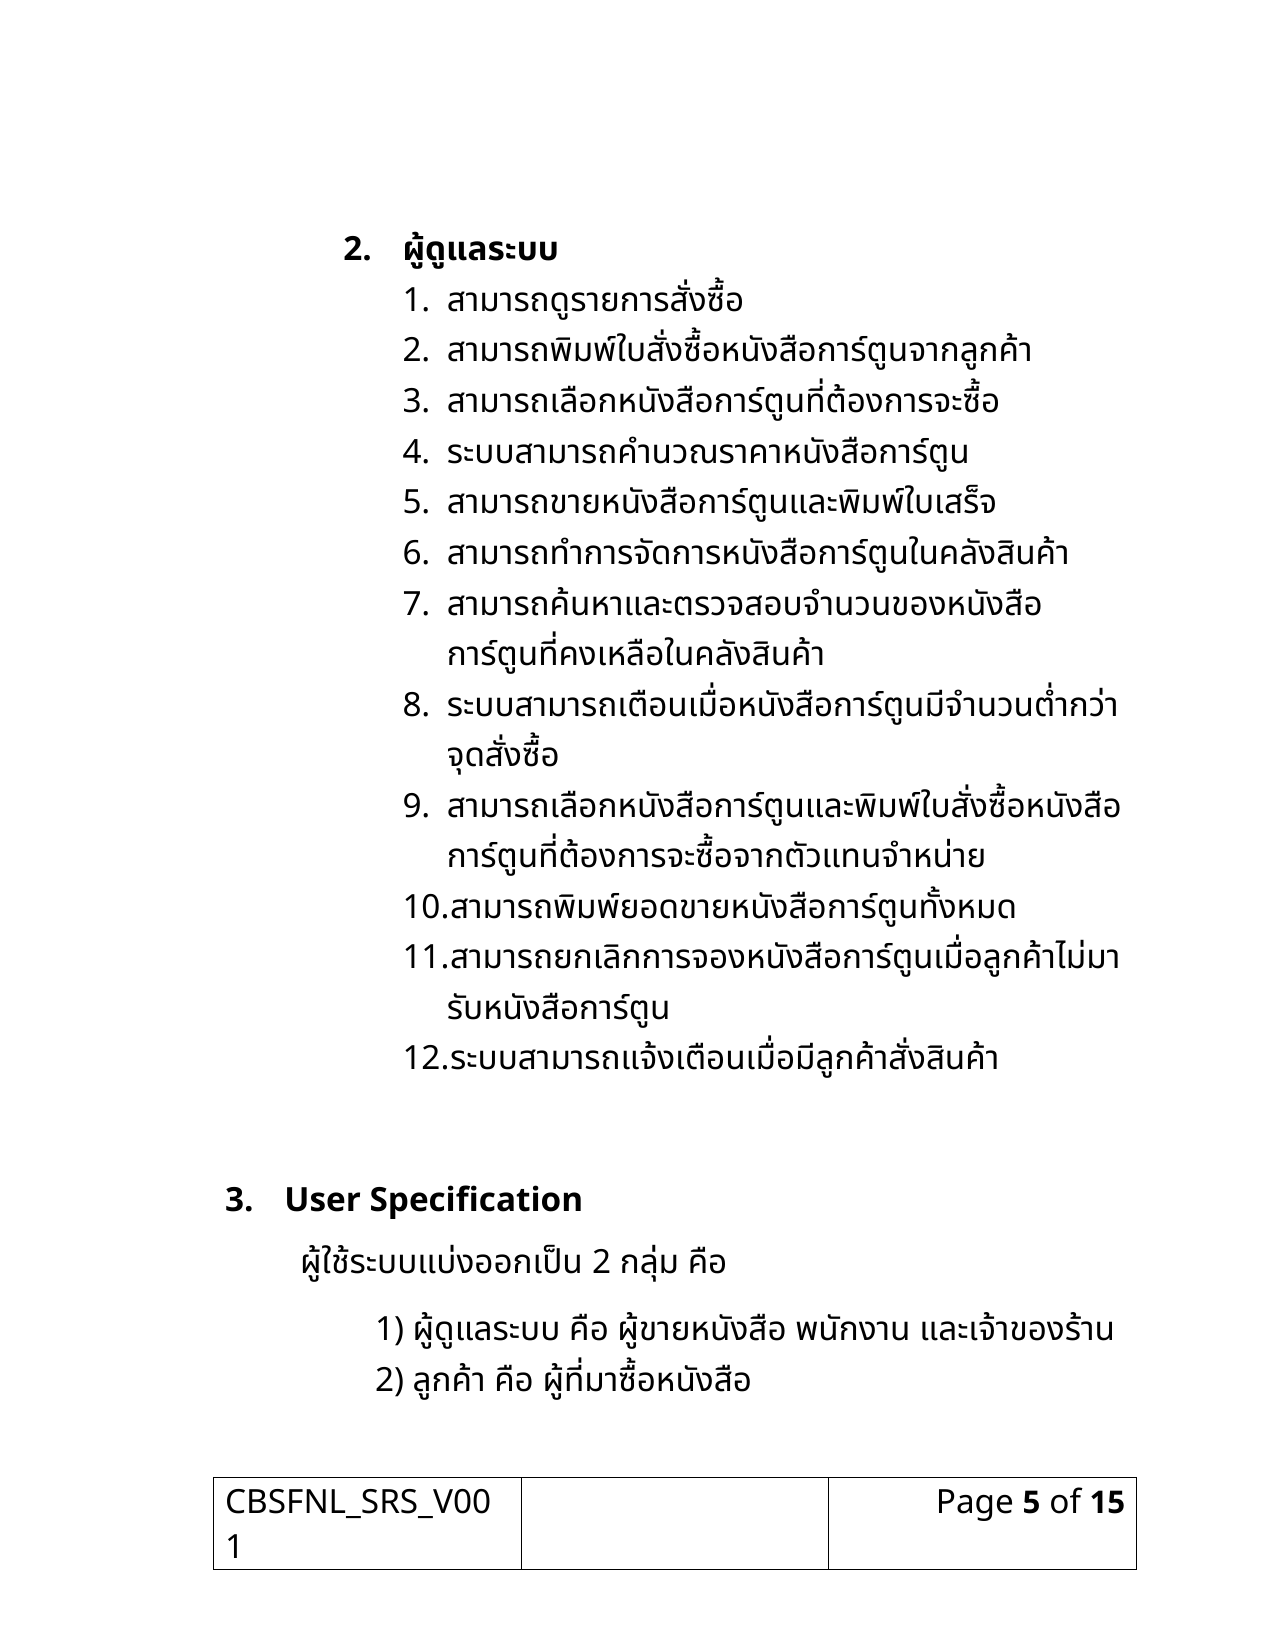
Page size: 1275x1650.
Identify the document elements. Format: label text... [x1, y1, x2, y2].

list ผู้ดูแลระบบ คือ ผู้ขายหนังสือ พนักงาน และเจ้าของร้าน [375, 1305, 1125, 1356]
list สามารถเลือกหนังสือการ์ตูนที่ต้องการจะซื้อ [402, 377, 1125, 427]
list สามารถขายหนังสือการ์ตูนและพิมพ์ใบเสร็จ [402, 478, 1125, 529]
list ระบบสามารถแจ้งเตือนเมื่อมีลูกค้าสั่งสินค้า [402, 1034, 1125, 1085]
list ลูกค้า คือ ผู้ที่มาซื้อหนังสือ [375, 1356, 1125, 1406]
text ผู้ใช้ระบบแบ่งออกเป็น 2 กลุ่ม คือ [300, 1238, 1125, 1288]
list สามารถค้นหาและตรวจสอบจำนวนของหนังสือการ์ตูนที่คงเหลือในคลังสินค้า [402, 579, 1125, 680]
list สามารถดูรายการสั่งซื้อ [402, 276, 1125, 326]
list สามารถพิมพ์ยอดขายหนังสือการ์ตูนทั้งหมด [402, 882, 1125, 933]
list ระบบสามารถเตือนเมื่อหนังสือการ์ตูนมีจำนวนต่ำกว่าจุดสั่งซื้อ [402, 680, 1125, 781]
list ผู้ดูแลระบบ [343, 225, 1125, 276]
list สามารถทำการจัดการหนังสือการ์ตูนในคลังสินค้า [402, 529, 1125, 579]
list สามารถเลือกหนังสือการ์ตูนและพิมพ์ใบสั่งซื้อหนังสือการ์ตูนที่ต้องการจะซื้อจากตัวแทนจำหน่าย [402, 781, 1125, 882]
list User Specification [225, 1176, 1125, 1221]
list สามารถยกเลิกการจองหนังสือการ์ตูนเมื่อลูกค้าไม่มารับหนังสือการ์ตูน [402, 933, 1125, 1034]
list ระบบสามารถคำนวณราคาหนังสือการ์ตูน [402, 427, 1125, 478]
list สามารถพิมพ์ใบสั่งซื้อหนังสือการ์ตูนจากลูกค้า [402, 326, 1125, 377]
